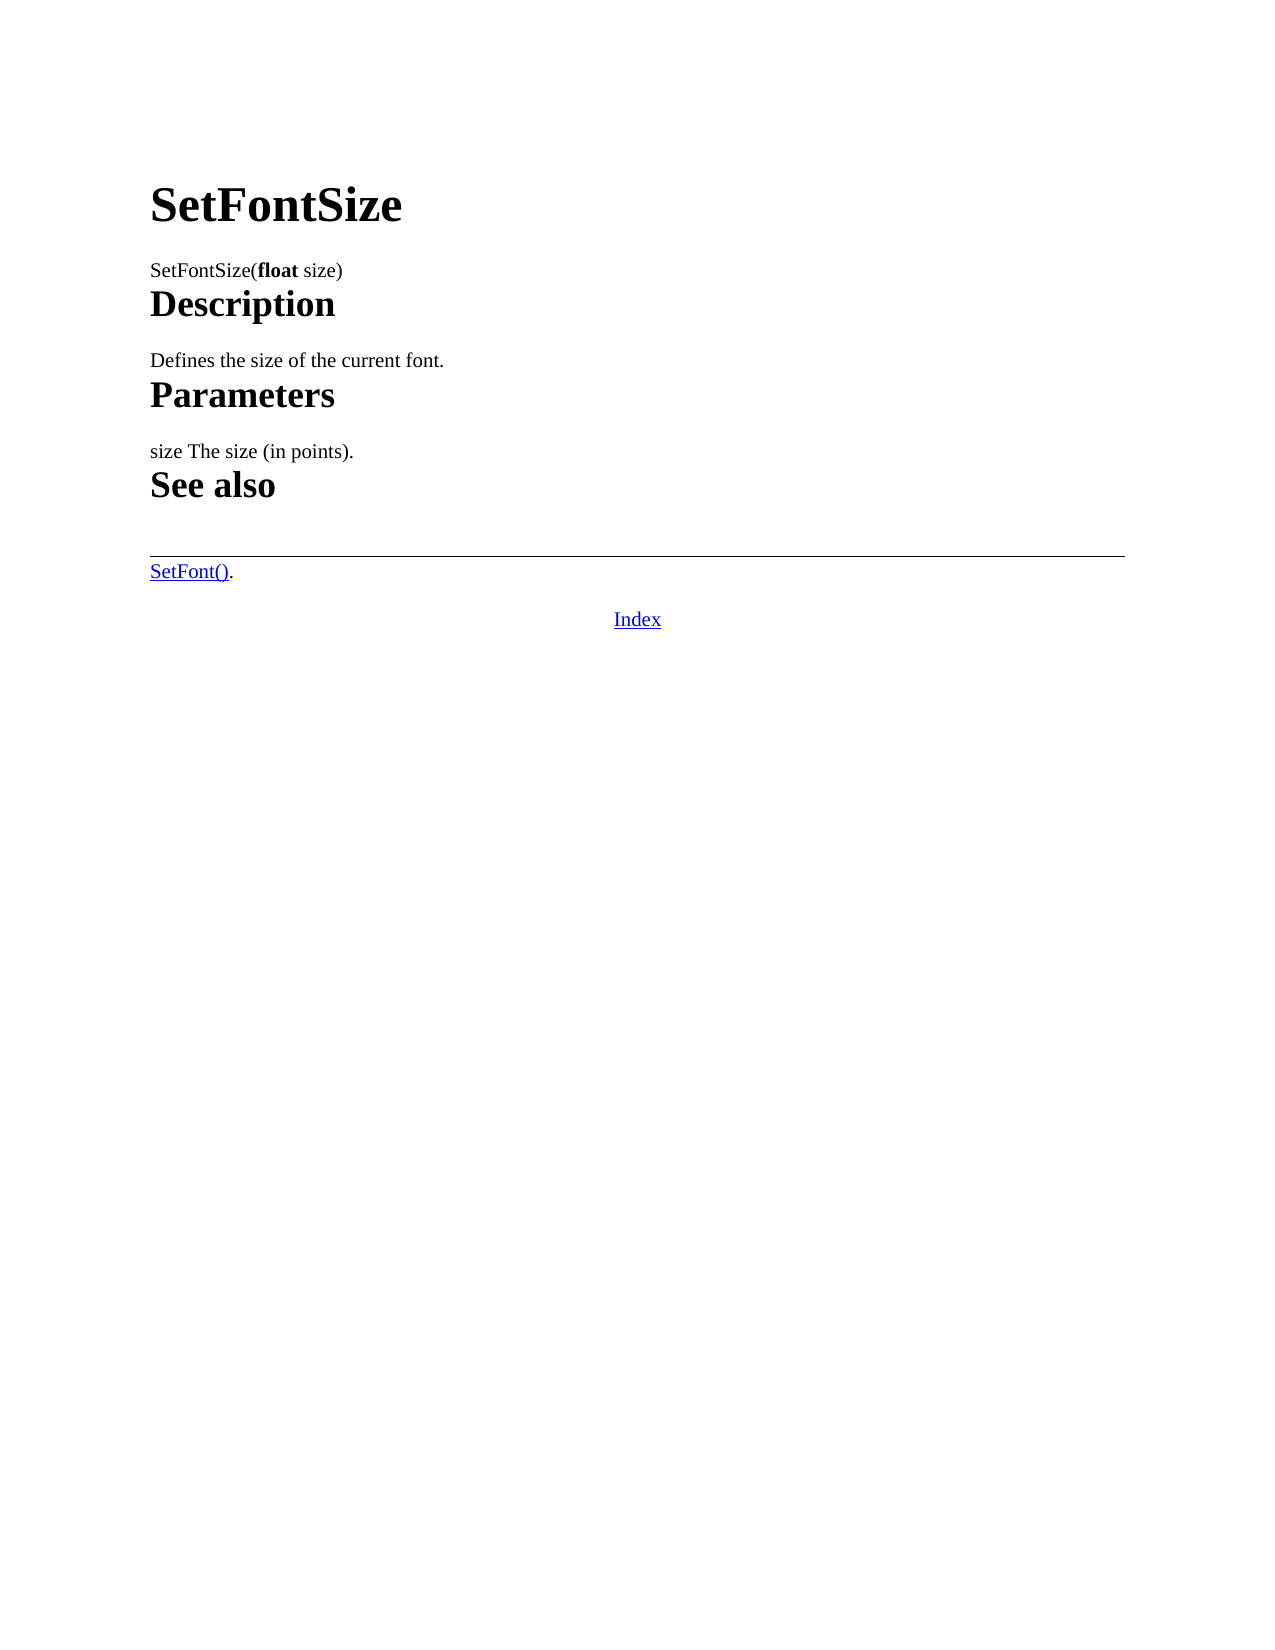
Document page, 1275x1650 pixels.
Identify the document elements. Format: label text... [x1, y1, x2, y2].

subtitle See also [150, 463, 1125, 506]
text SetFont(). [150, 557, 1125, 583]
text SetFontSize(float size) [150, 257, 1125, 282]
subtitle Parameters [150, 372, 1125, 415]
text Defines the size of the current font. [150, 348, 1125, 372]
text Index [150, 607, 1125, 631]
text size The size (in points). [150, 439, 1125, 463]
subtitle Description [150, 282, 1125, 325]
subtitle SetFontSize [150, 175, 1125, 232]
